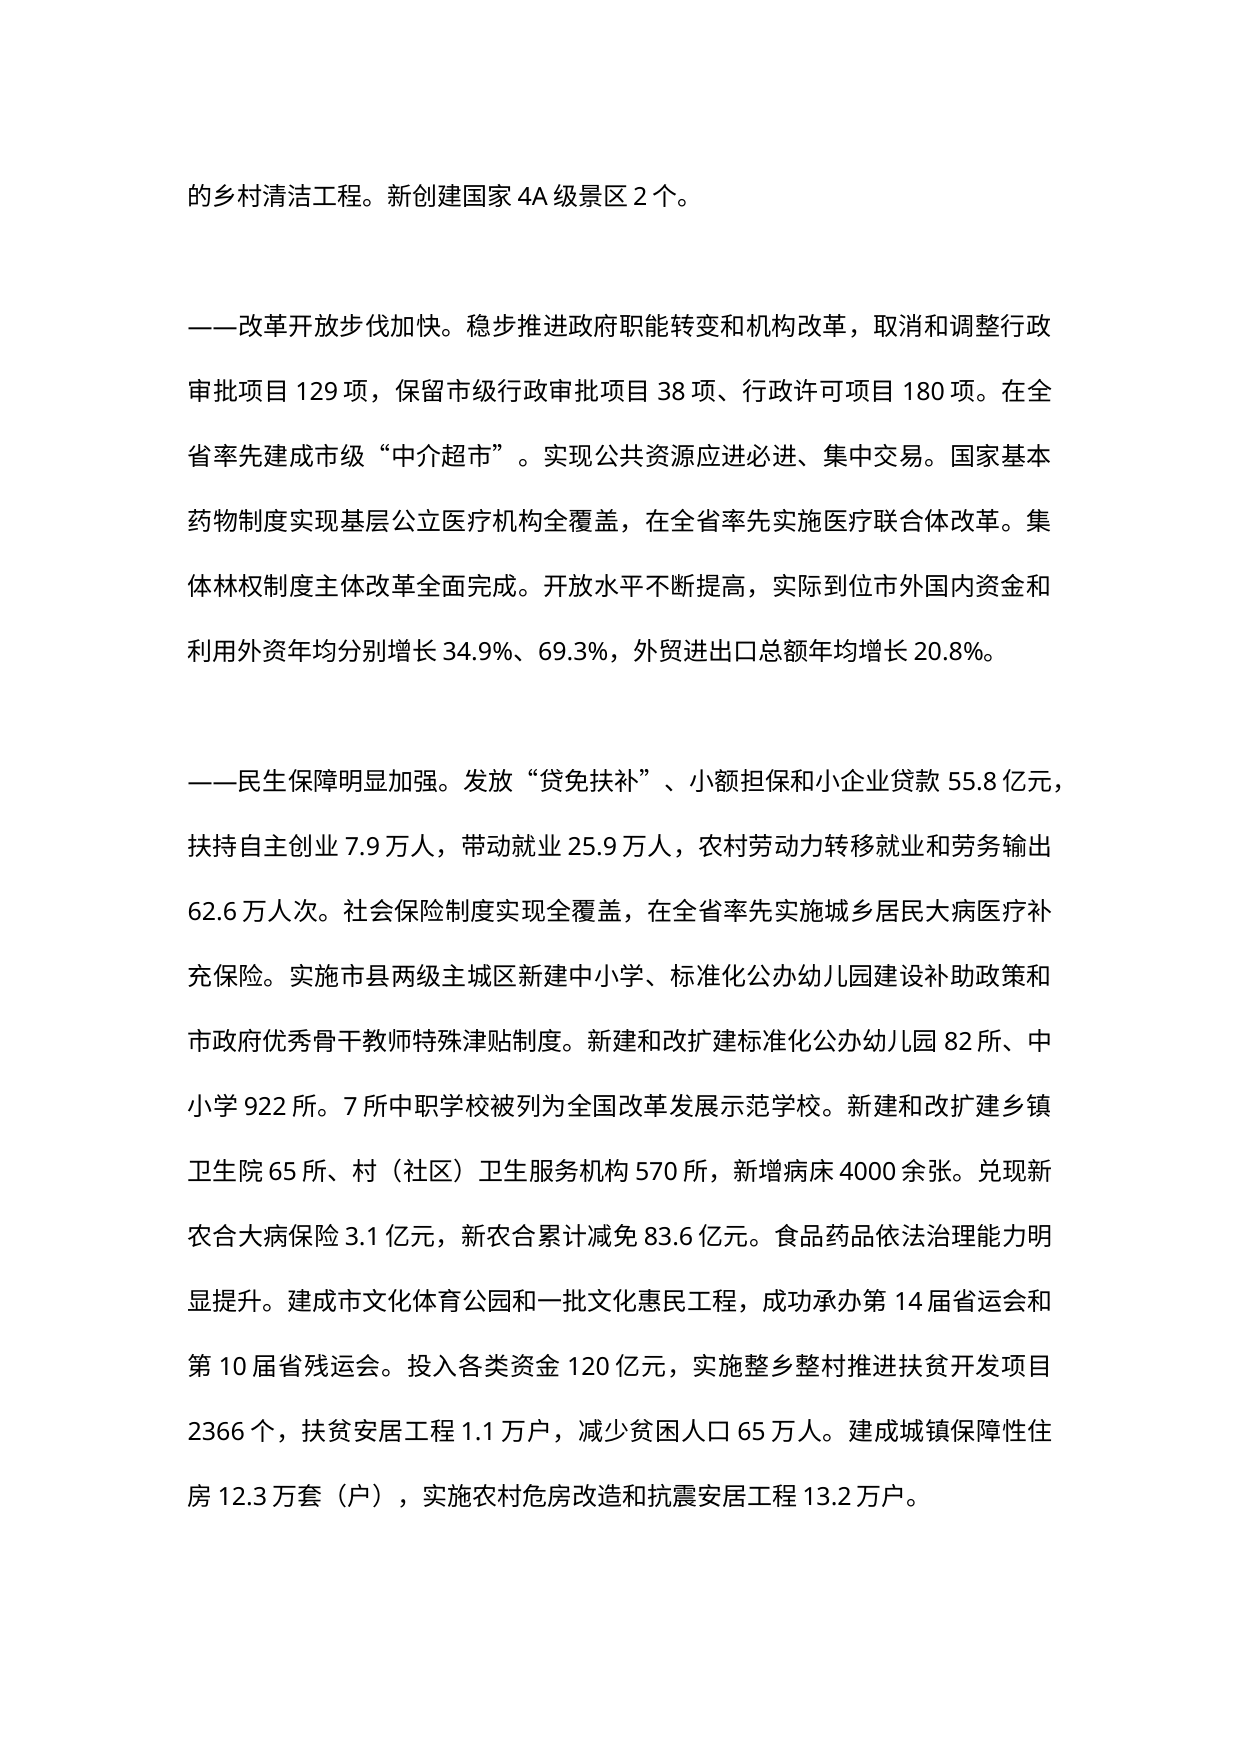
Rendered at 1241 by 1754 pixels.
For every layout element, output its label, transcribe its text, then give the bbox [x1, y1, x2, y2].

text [187, 162, 1053, 227]
text ——改革开放步伐加快。稳步推进政府职能转变和机构改革，取消和调整行政审批项目129项，保留市级行政审批项目38项、行政许可项目180项。在全省率先建成市级“中介超市”。实现公共资源应进必进、集中交易。国家基本药物制度实现基层公立医疗机构全覆盖，在全省率先实施医疗联合体改革。集体林权制度主体改革全面完成。开放水平不断提高，实际到位市外国内资金和利用外资年均分别增长34.9%、69.3%，外贸进出口总额年均增长20.8%。 [187, 292, 1053, 682]
text ——民生保障明显加强。发放“贷免扶补”、小额担保和小企业贷款55.8亿元，扶持自主创业7.9万人，带动就业25.9万人，农村劳动力转移就业和劳务输出62.6万人次。社会保险制度实现全覆盖，在全省率先实施城乡居民大病医疗补充保险。实施市县两级主城区新建中小学、标准化公办幼儿园建设补助政策和市政府优秀骨干教师特殊津贴制度。新建和改扩建标准化公办幼儿园82所、中小学922所。7所中职学校被列为全国改革发展示范学校。新建和改扩建乡镇卫生院65所、村（社区）卫生服务机构570所，新增病床4000余张。兑现新农合大病保险3.1亿元，新农合累计减免83.6亿元。食品药品依法治理能力明显提升。建成市文化体育公园和一批文化惠民工程，成功承办第14届省运会和第10届省残运会。投入各类资金120亿元，实施整乡整村推进扶贫开发项目2366个，扶贫安居工程1.1万户，减少贫困人口65万人。建成城镇保障性住房12.3万套（户），实施农村危房改造和抗震安居工程13.2万户。 [187, 747, 1053, 1527]
